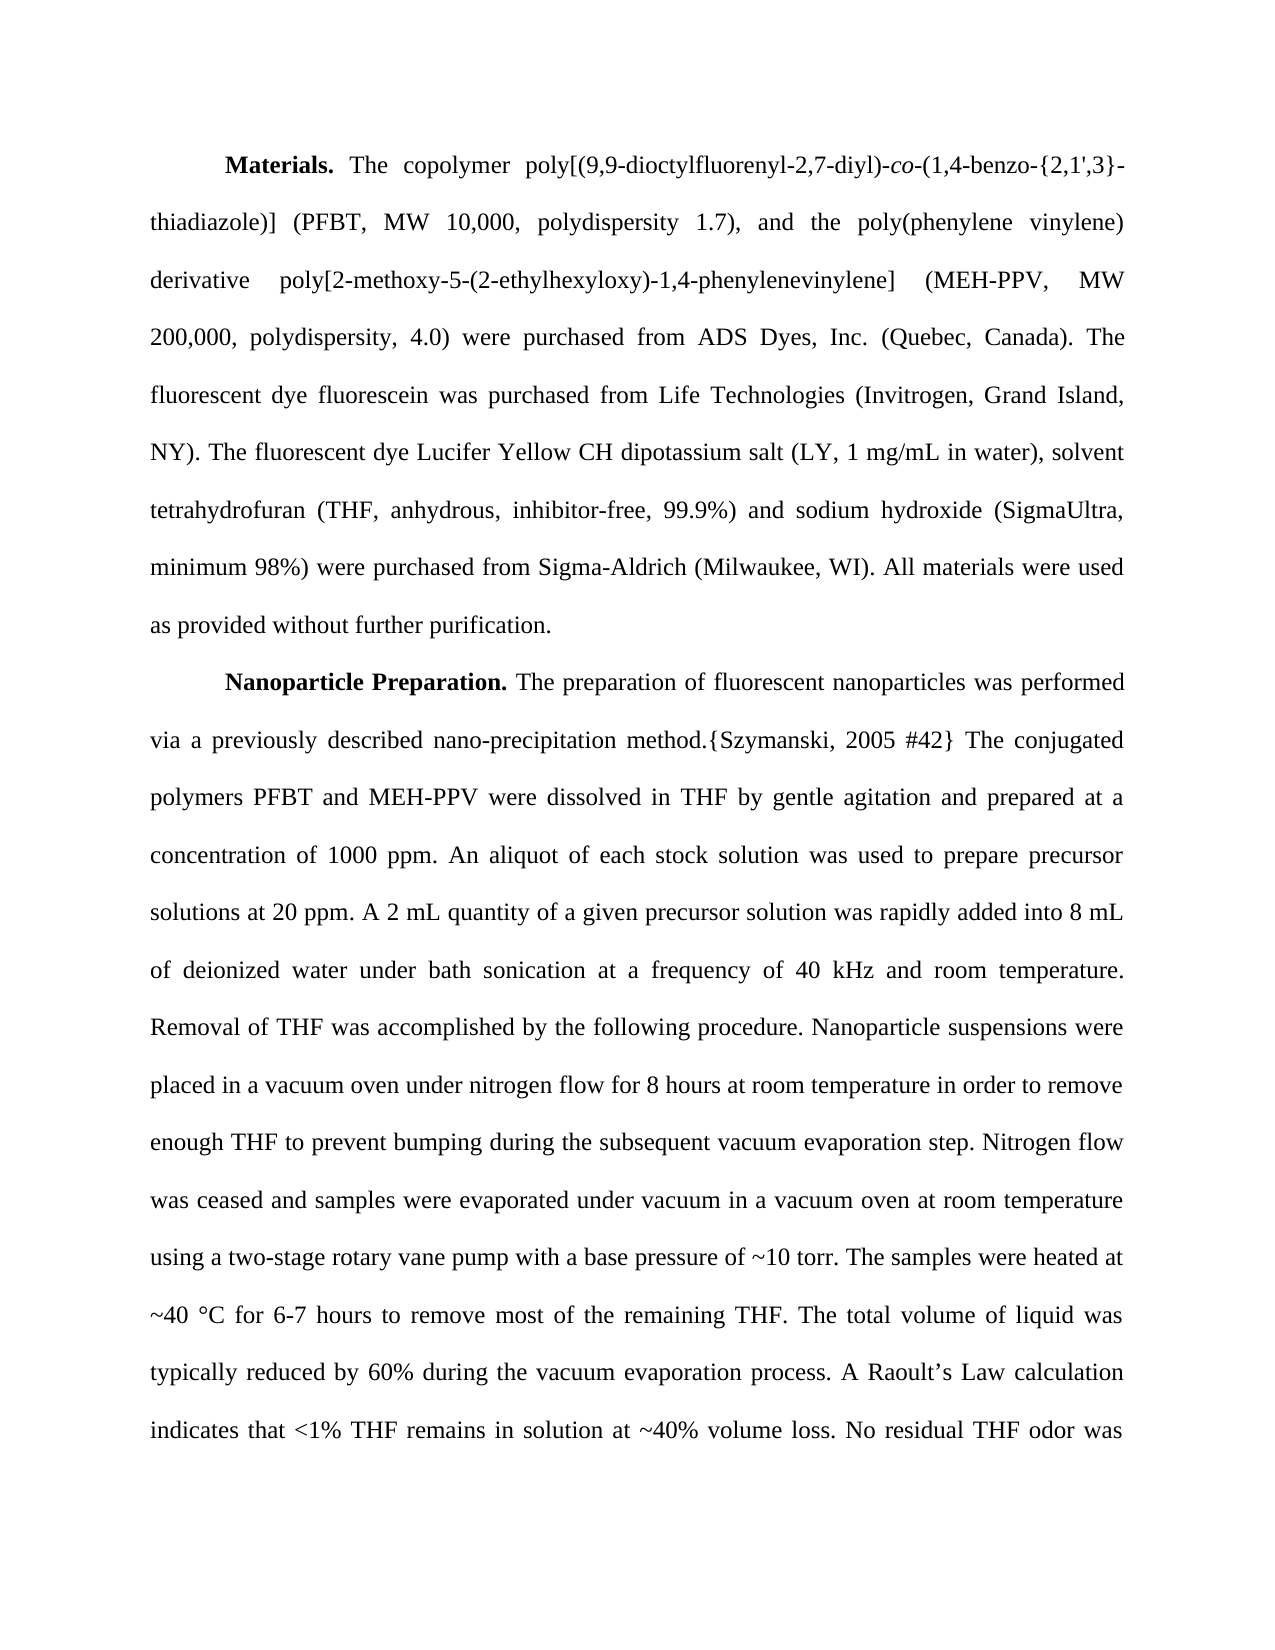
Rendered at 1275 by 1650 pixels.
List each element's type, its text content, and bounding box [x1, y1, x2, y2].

text Materials. The copolymer poly[(9,9-dioctylfluorenyl-2,7-diyl)-co-(1,4-benzo-{2,1',3}-thiadiazole)] (PFBT, MW 10,000, polydispersity 1.7), and the poly(phenylene vinylene) derivative poly[2-methoxy-5-(2-ethylhexyloxy)-1,4-phenylenevinylene] (MEH-PPV, MW 200,000, polydispersity, 4.0) were purchased from ADS Dyes, Inc. (Quebec, Canada). The fluorescent dye fluorescein was purchased from Life Technologies (Invitrogen, Grand Island, NY). The fluorescent dye Lucifer Yellow CH dipotassium salt (LY, 1 mg/mL in water), solvent tetrahydrofuran (THF, anhydrous, inhibitor-free, 99.9%) and sodium hydroxide (SigmaUltra, minimum 98%) were purchased from Sigma-Aldrich (Milwaukee, WI). All materials were used as provided without further purification. [150, 150, 1125, 639]
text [150, 667, 1125, 1444]
